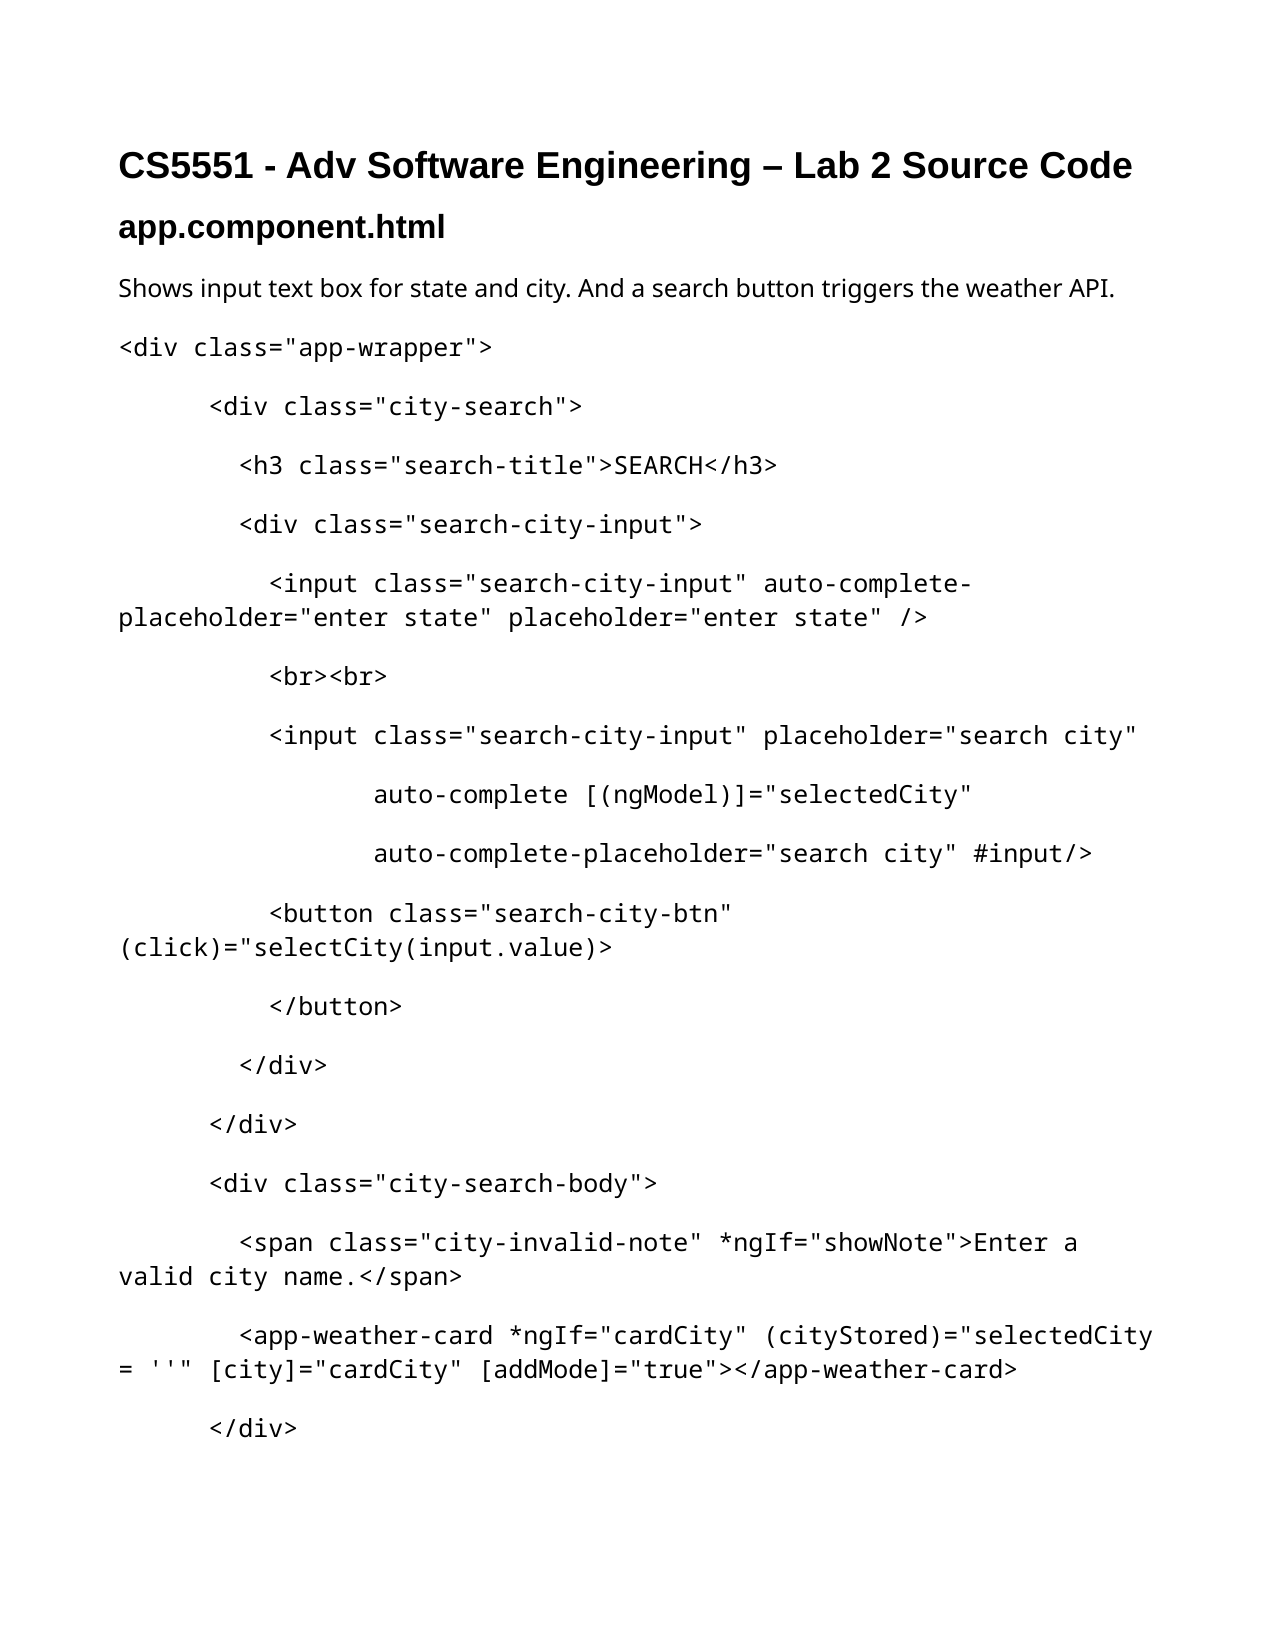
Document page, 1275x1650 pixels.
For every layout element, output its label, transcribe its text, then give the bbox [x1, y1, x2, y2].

list <div class="city-search"> [118, 389, 1157, 423]
list <div class="city-search-body"> [118, 1166, 1157, 1199]
list <div class="search-city-input"> [118, 507, 1157, 541]
list </div> [118, 1106, 1157, 1141]
list auto-complete-placeholder="search city" #input/> [118, 836, 1157, 870]
list </div> [118, 1411, 1157, 1445]
list auto-complete [(ngModel)]="selectedCity" [118, 777, 1157, 811]
list <input class="search-city-input" placeholder="search city" [118, 718, 1157, 752]
list <div class="app-wrapper"> [118, 329, 1157, 364]
list <button class="search-city-btn" (click)="selectCity(input.value)> [118, 895, 1157, 963]
list <br><br> [118, 659, 1157, 693]
subtitle CS5551 - Adv Software Engineering – Lab 2 Source Code [118, 143, 1157, 186]
list <app-weather-card *ngIf="cardCity" (cityStored)="selectedCity = ''" [city]="cardCity" [addMode]="true"></app-weather-card> [118, 1318, 1157, 1386]
list Shows input text box for state and city. And a search button triggers the weather API. [118, 271, 1157, 304]
list </div> [118, 1047, 1157, 1081]
list <span class="city-invalid-note" *ngIf="showNote">Enter a valid city name.</span> [118, 1224, 1157, 1293]
list <input class="search-city-input" auto-complete-placeholder="enter state" placeholder="enter state" /> [118, 566, 1157, 634]
subtitle app.component.html [118, 207, 1157, 246]
list </button> [118, 988, 1157, 1022]
list <h3 class="search-title">SEARCH</h3> [118, 448, 1157, 482]
